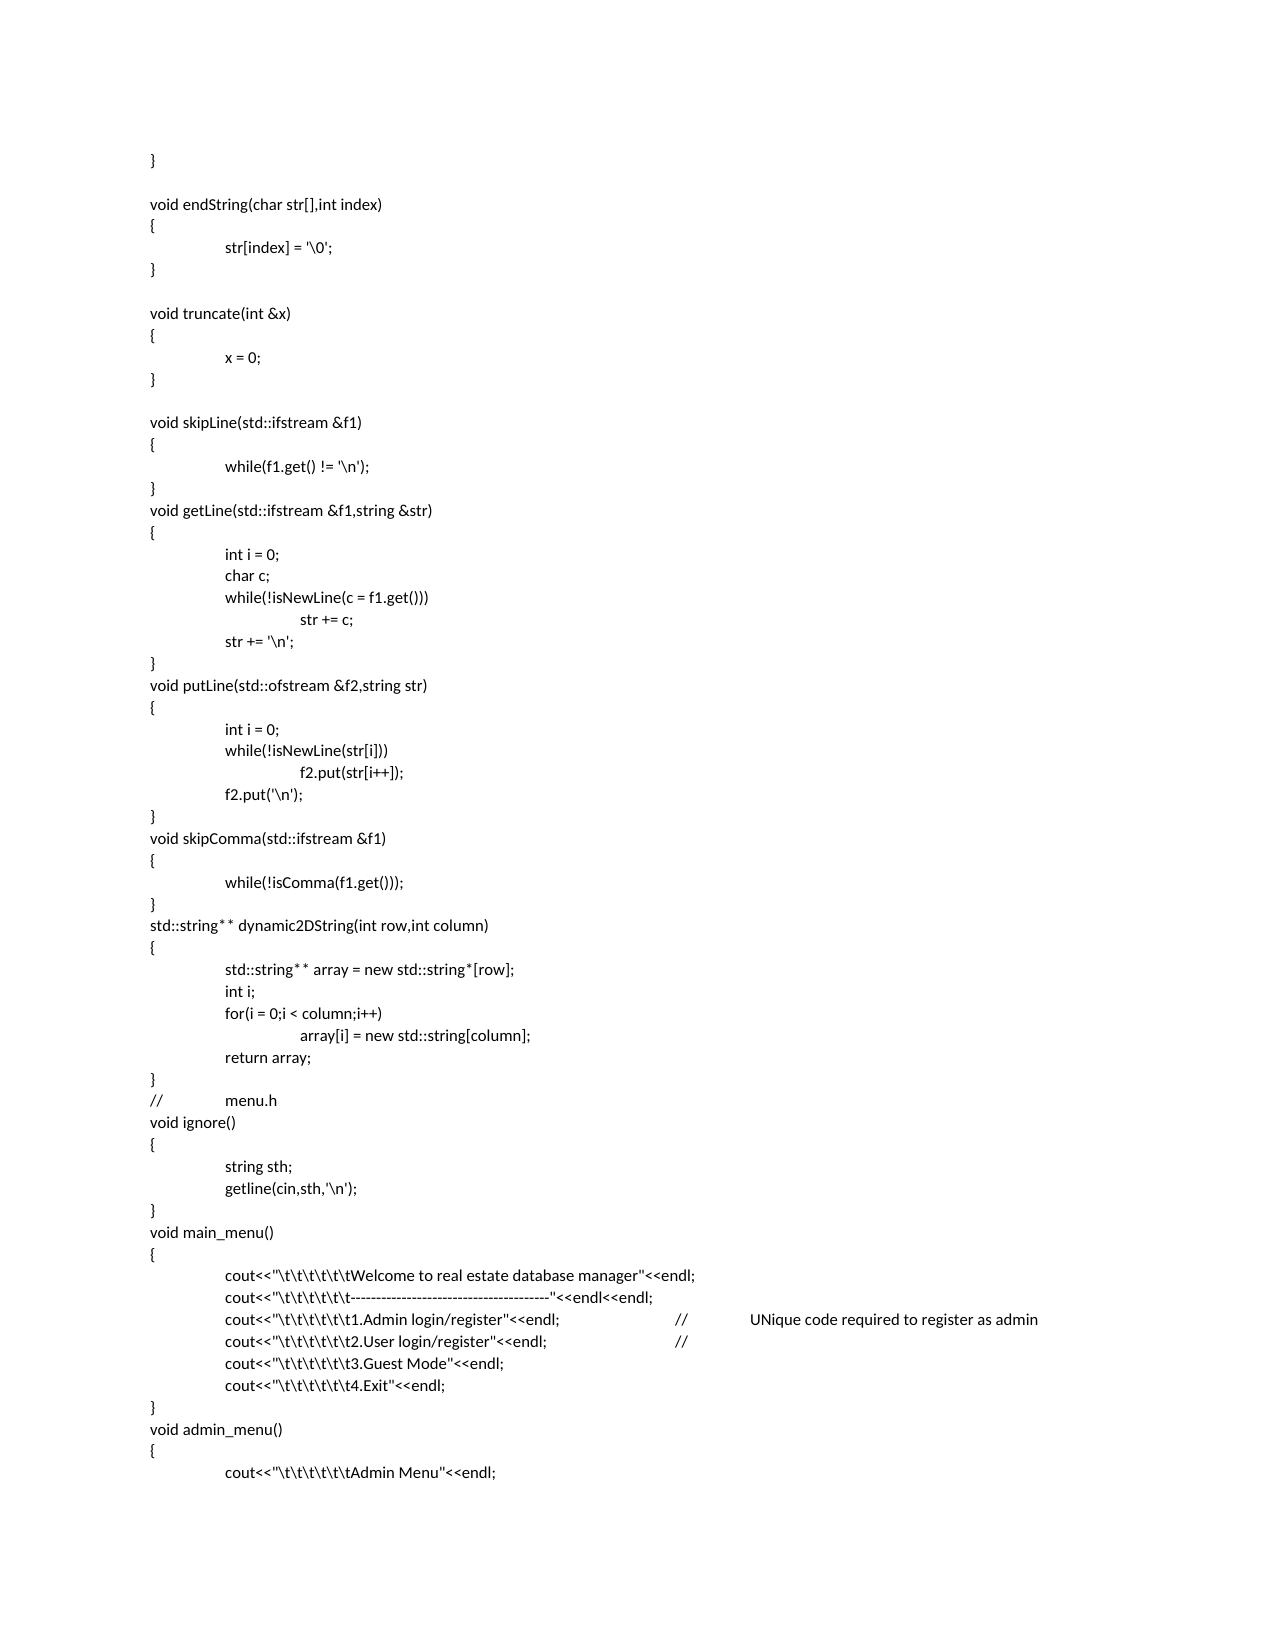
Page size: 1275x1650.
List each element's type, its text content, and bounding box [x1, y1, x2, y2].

text void ignore() [150, 1112, 1125, 1133]
text cout<<"\t\t\t\t\t\t2.User login/register"<<endl; // [150, 1331, 1125, 1352]
text } [150, 150, 1125, 170]
text cout<<"\t\t\t\t\t\t1.Admin login/register"<<endl; // UNique code required to register as admin [150, 1309, 1125, 1330]
text } [150, 1069, 1125, 1089]
text str += c; [150, 609, 1125, 630]
text } [150, 369, 1125, 389]
text } [150, 806, 1125, 827]
text char c; [150, 566, 1125, 586]
text while(!isNewLine(c = f1.get())) [150, 587, 1125, 608]
text string sth; [150, 1156, 1125, 1177]
text void truncate(int &x) [150, 303, 1125, 323]
text void main_menu() [150, 1222, 1125, 1242]
text int i = 0; [150, 544, 1125, 564]
text cout<<"\t\t\t\t\t\t4.Exit"<<endl; [150, 1375, 1125, 1395]
text while(!isNewLine(str[i])) [150, 741, 1125, 761]
text } [150, 653, 1125, 673]
text void skipComma(std::ifstream &f1) [150, 828, 1125, 848]
text str[index] = '\0'; [150, 237, 1125, 258]
text { [150, 937, 1125, 958]
text { [150, 216, 1125, 236]
text std::string** dynamic2DString(int row,int column) [150, 916, 1125, 936]
text cout<<"\t\t\t\t\t\t3.Guest Mode"<<endl; [150, 1353, 1125, 1373]
text } [150, 894, 1125, 914]
text void putLine(std::ofstream &f2,string str) [150, 675, 1125, 695]
text { [150, 697, 1125, 717]
text cout<<"\t\t\t\t\t\tWelcome to real estate database manager"<<endl; [150, 1266, 1125, 1286]
text { [150, 522, 1125, 542]
text } [150, 1397, 1125, 1417]
text std::string** array = new std::string*[row]; [150, 959, 1125, 980]
text { [150, 1244, 1125, 1264]
text } [150, 478, 1125, 498]
text { [150, 1134, 1125, 1155]
text void endString(char str[],int index) [150, 194, 1125, 214]
text getline(cin,sth,'\n'); [150, 1178, 1125, 1198]
text cout<<"\t\t\t\t\t\t---------------------------------------"<<endl<<endl; [150, 1287, 1125, 1308]
text } [150, 1200, 1125, 1220]
text f2.put('\n'); [150, 784, 1125, 805]
text // menu.h [150, 1091, 1125, 1111]
text f2.put(str[i++]); [150, 762, 1125, 783]
text array[i] = new std::string[column]; [150, 1025, 1125, 1045]
text cout<<"\t\t\t\t\t\tAdmin Menu"<<endl; [150, 1462, 1125, 1483]
text str += '\n'; [150, 631, 1125, 652]
text { [150, 325, 1125, 345]
text while(f1.get() != '\n'); [150, 456, 1125, 477]
text { [150, 850, 1125, 870]
text void getLine(std::ifstream &f1,string &str) [150, 500, 1125, 520]
text } [150, 259, 1125, 280]
text int i = 0; [150, 719, 1125, 739]
text for(i = 0;i < column;i++) [150, 1003, 1125, 1023]
text x = 0; [150, 347, 1125, 367]
text void skipLine(std::ifstream &f1) [150, 412, 1125, 433]
text int i; [150, 981, 1125, 1002]
text { [150, 434, 1125, 455]
text void admin_menu() [150, 1419, 1125, 1439]
text while(!isComma(f1.get())); [150, 872, 1125, 892]
text { [150, 1441, 1125, 1461]
text return array; [150, 1047, 1125, 1067]
